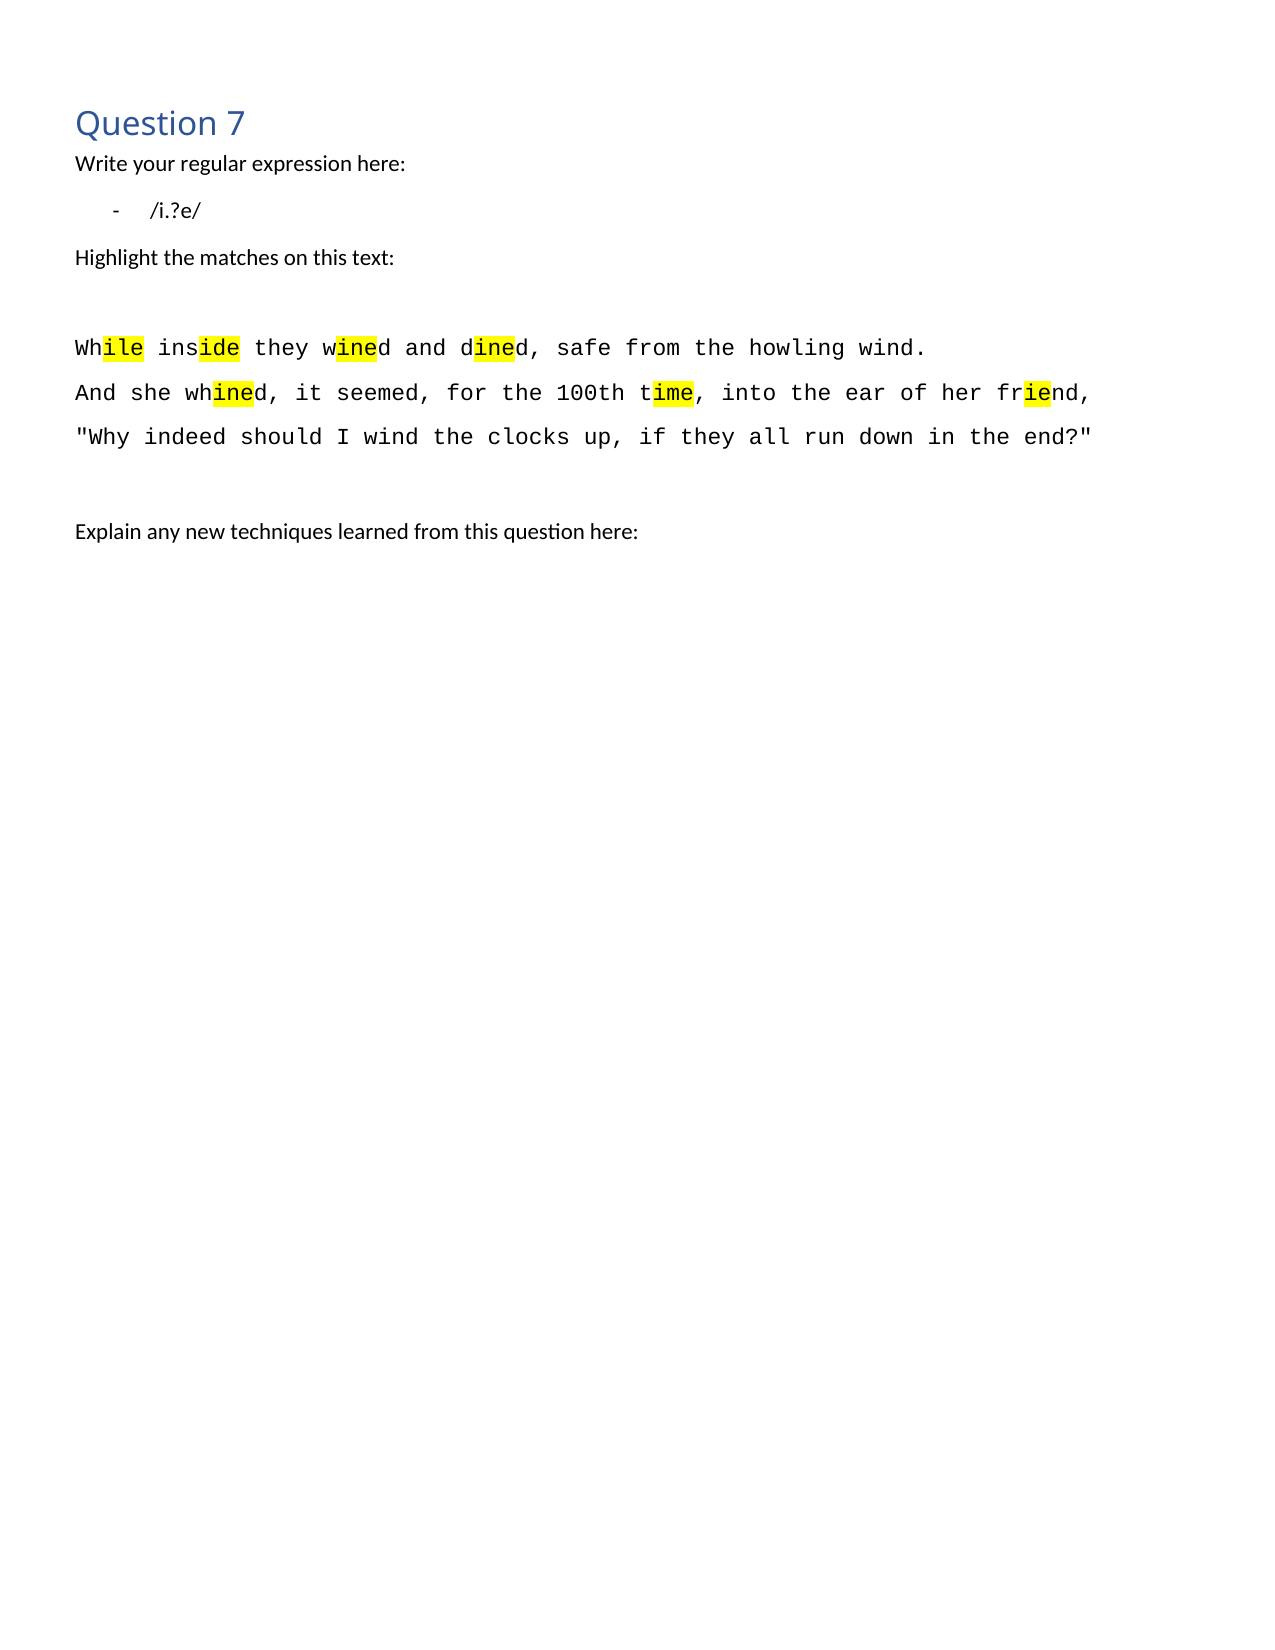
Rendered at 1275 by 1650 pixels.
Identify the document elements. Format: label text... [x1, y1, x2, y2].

text Highlight the matches on this text: [75, 243, 1200, 271]
text "Why indeed should I wind the clocks up, if they all run down in the end?" [75, 426, 1200, 452]
text Explain any new techniques learned from this question here: [75, 517, 1200, 545]
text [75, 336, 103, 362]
text And she whined, it seemed, for the 100th time, into the ear of her friend, [694, 381, 1024, 407]
subtitle Question 7 [75, 100, 1200, 145]
text While inside they wined and dined, safe from the howling wind. [515, 336, 1200, 362]
text And she whined, it seemed, for the 100th time, into the ear of her friend, [254, 381, 653, 407]
text Write your regular expression here: [75, 149, 1200, 177]
list /i.?e/ [112, 196, 1200, 224]
